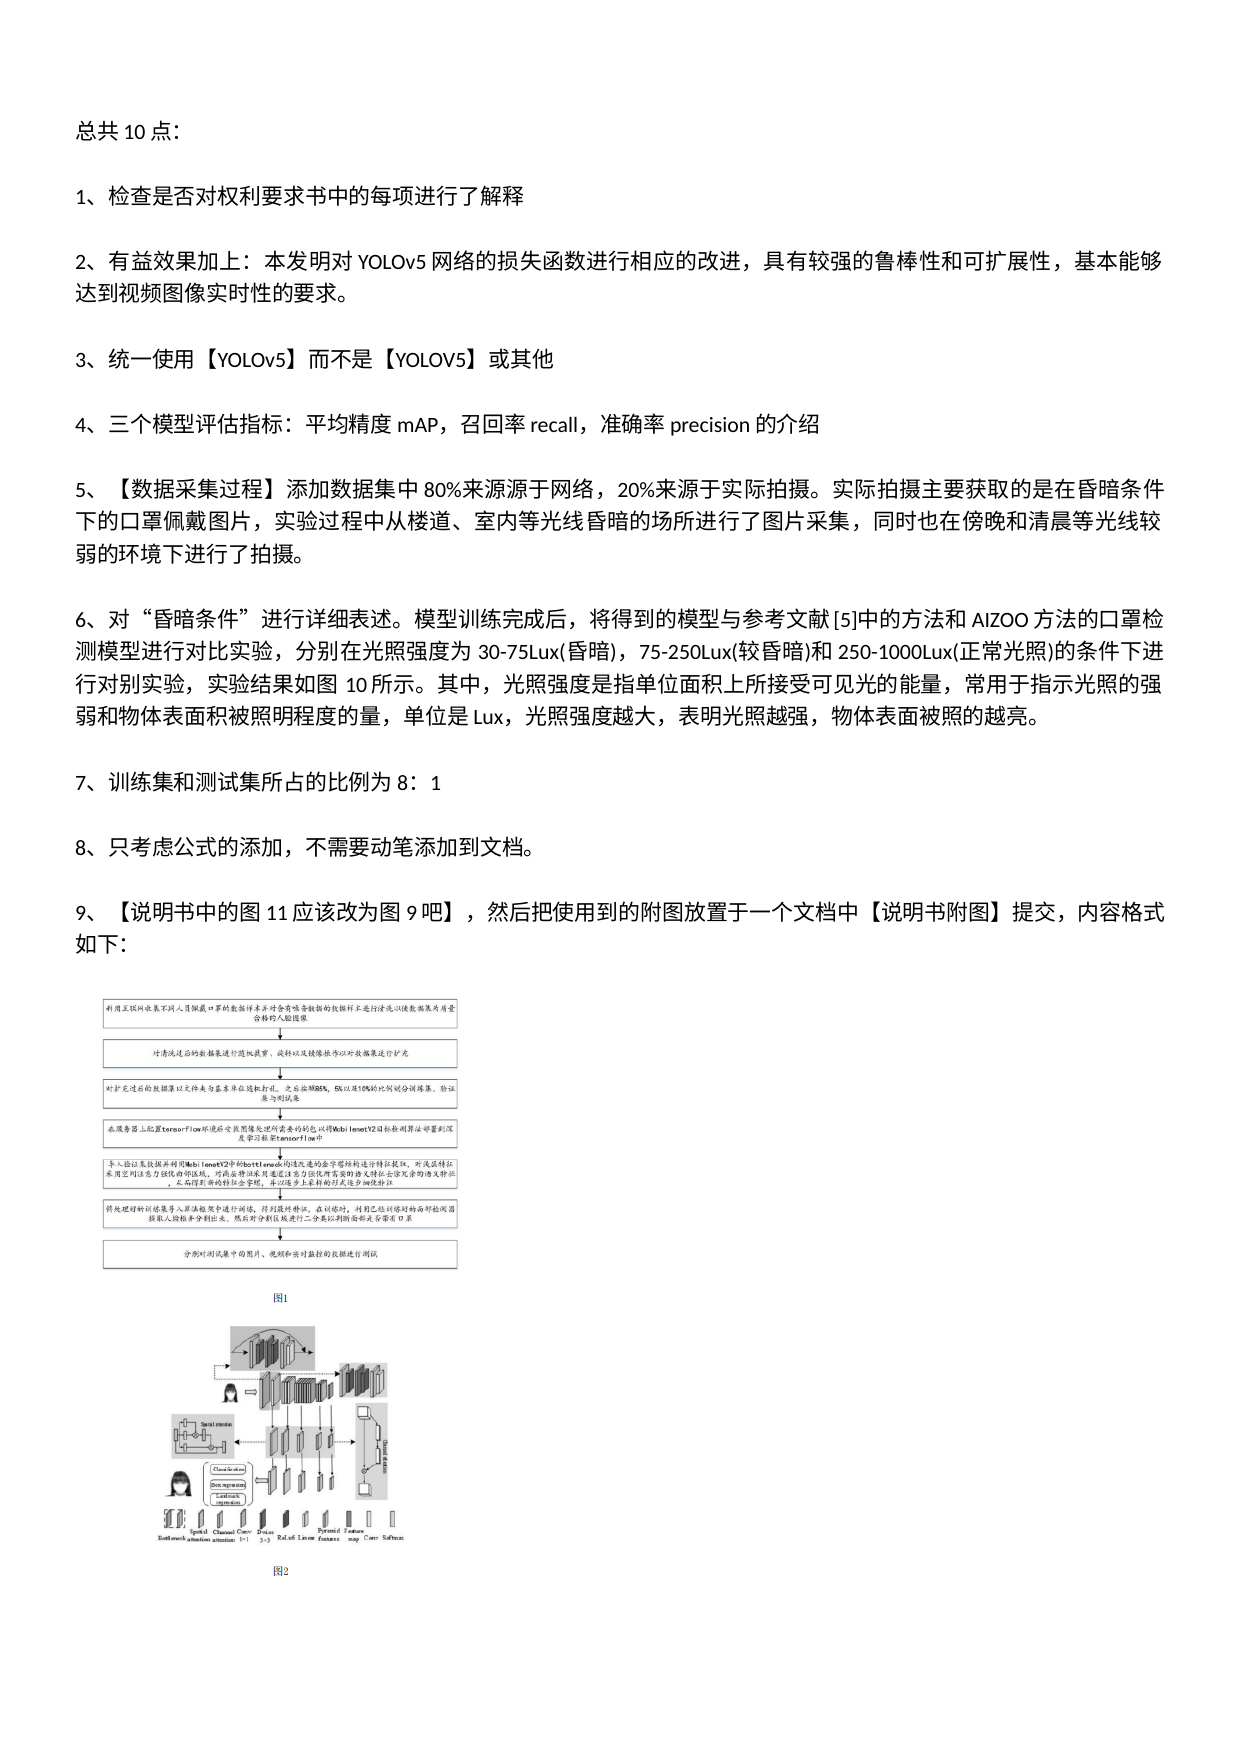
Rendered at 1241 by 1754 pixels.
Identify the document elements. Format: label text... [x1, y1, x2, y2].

text 总共10点： [75, 113, 1165, 146]
picture [75, 991, 481, 1589]
text 1、检查是否对权利要求书中的每项进行了解释 [75, 178, 1165, 211]
text 8、只考虑公式的添加，不需要动笔添加到文档。 [75, 829, 1165, 862]
text 4、三个模型评估指标：平均精度mAP，召回率recall，准确率precision的介绍 [75, 406, 1165, 439]
text 3、统一使用【YOLOv5】而不是【YOLOV5】或其他 [75, 341, 1165, 374]
text 2、有益效果加上：本发明对YOLOv5网络的损失函数进行相应的改进，具有较强的鲁棒性和可扩展性，基本能够达到视频图像实时性的要求。 [75, 243, 1165, 308]
text 9、【说明书中的图11应该改为图9吧】，然后把使用到的附图放置于一个文档中【说明书附图】提交，内容格式如下： [75, 894, 1165, 959]
text 5、【数据采集过程】添加数据集中80%来源源于网络，20%来源于实际拍摄。实际拍摄主要获取的是在昏暗条件下的口罩佩戴图片，实验过程中从楼道、室内等光线昏暗的场所进行了图片采集，同时也在傍晚和清晨等光线较弱的环境下进行了拍摄。 [75, 471, 1165, 569]
text 6、对“昏暗条件”进行详细表述。模型训练完成后，将得到的模型与参考文献[5]中的方法和AIZOO方法的口罩检测模型进行对比实验，分别在光照强度为30-75Lux(昏暗)，75-250Lux(较昏暗)和250-1000Lux(正常光照)的条件下进行对别实验，实验结果如图 10所示。其中，光照强度是指单位面积上所接受可见光的能量，常用于指示光照的强弱和物体表面积被照明程度的量，单位是Lux，光照强度越大，表明光照越强，物体表面被照的越亮。 [75, 601, 1165, 731]
text 7、训练集和测试集所占的比例为8：1 [75, 764, 1165, 797]
